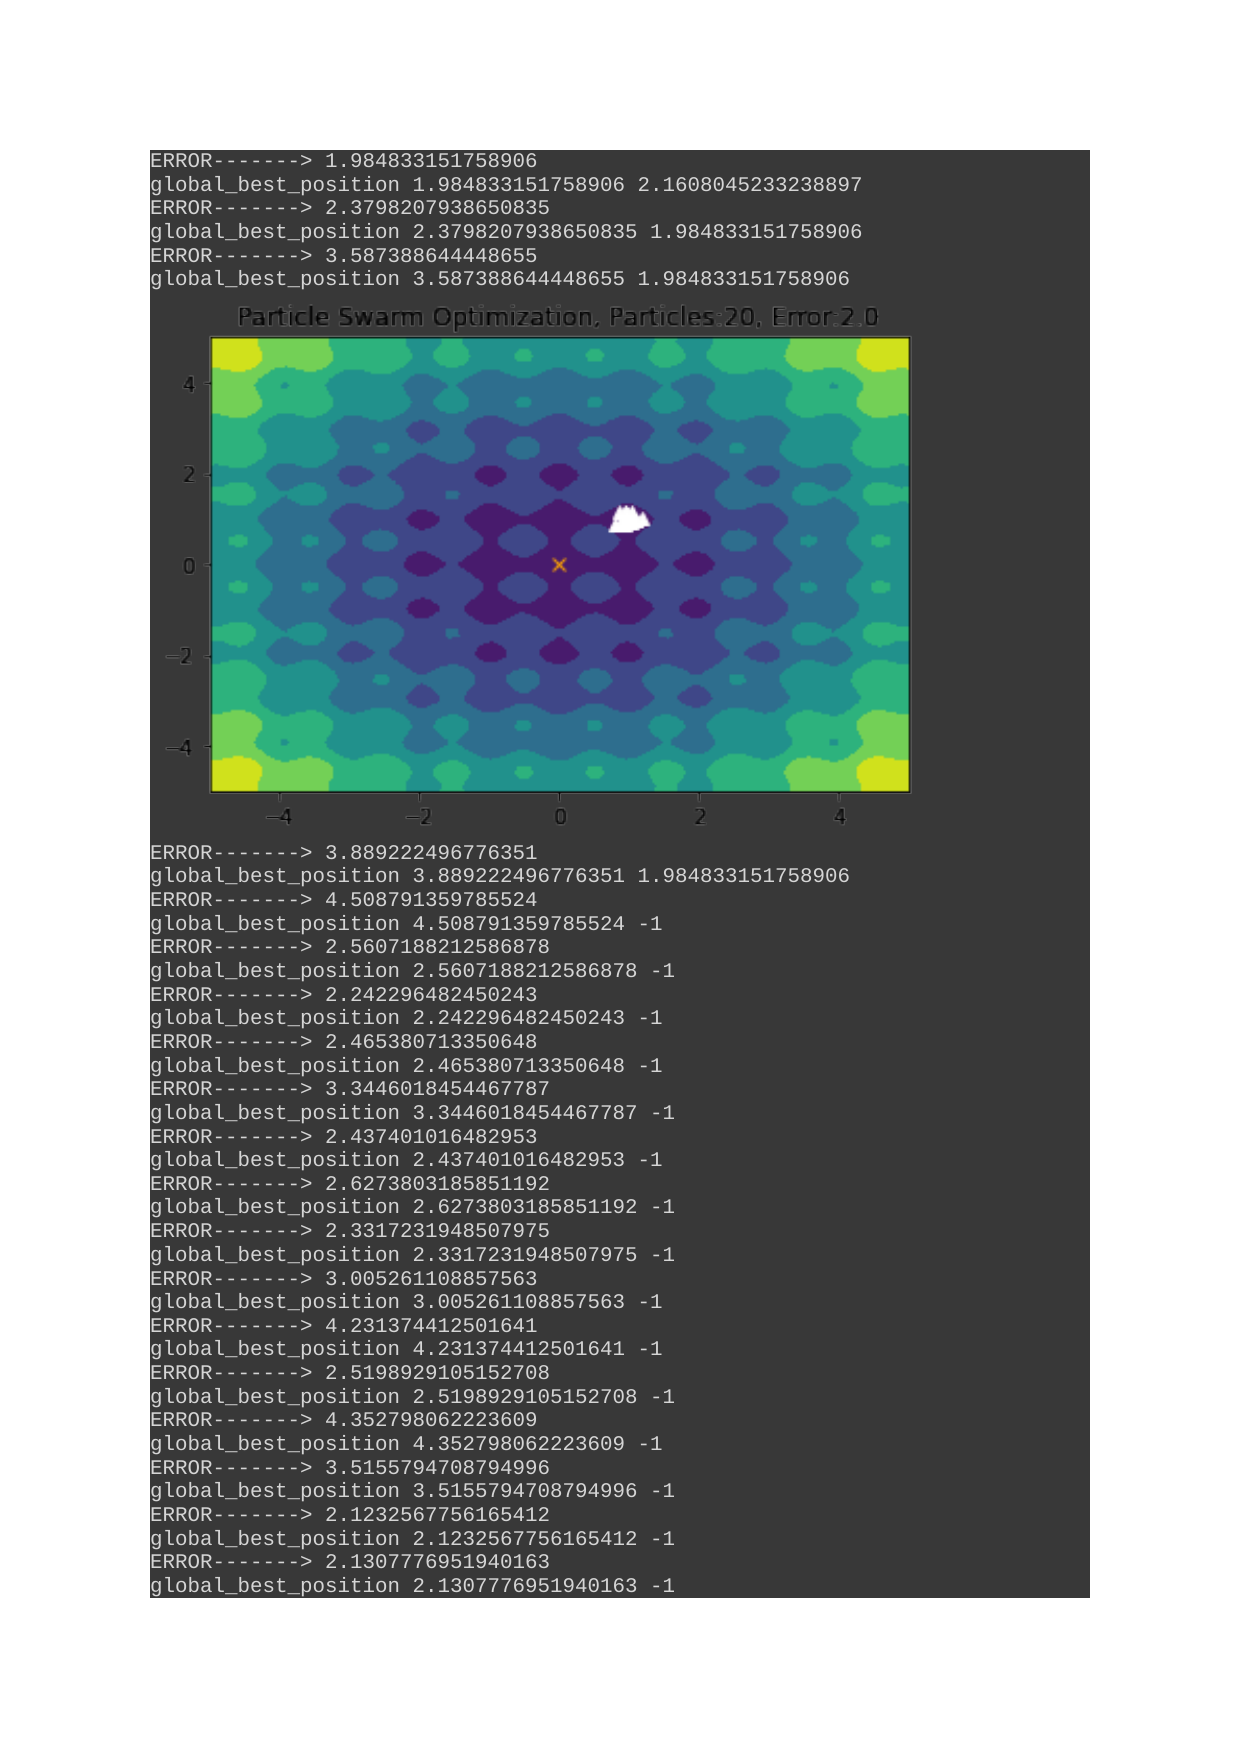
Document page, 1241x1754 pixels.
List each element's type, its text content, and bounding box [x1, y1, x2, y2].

text ERROR-------> 2.5198929105152708 [150, 1362, 1090, 1386]
picture [150, 291, 922, 842]
text global_best_position 3.587388644448655 1.984833151758906 [150, 268, 1090, 292]
text ERROR-------> 2.437401016482953 [150, 1126, 1090, 1149]
text global_best_position 2.3317231948507975 -1 [150, 1244, 1090, 1267]
text ERROR-------> 1.984833151758906 [150, 150, 1090, 174]
text global_best_position 3.005261108857563 -1 [150, 1291, 1090, 1315]
text global_best_position 2.242296482450243 -1 [150, 1007, 1090, 1031]
text global_best_position 2.6273803185851192 -1 [150, 1197, 1090, 1220]
text ERROR-------> 3.889222496776351 [150, 842, 1090, 866]
text ERROR-------> 4.352798062223609 [150, 1409, 1090, 1433]
text global_best_position 2.5198929105152708 -1 [150, 1386, 1090, 1409]
text ERROR-------> 4.508791359785524 [150, 889, 1090, 913]
text global_best_position 3.889222496776351 1.984833151758906 [150, 866, 1090, 889]
text ERROR-------> 2.1307776951940163 [150, 1551, 1090, 1575]
text global_best_position 3.5155794708794996 -1 [150, 1480, 1090, 1504]
text global_best_position 2.1307776951940163 -1 [150, 1575, 1090, 1598]
text global_best_position 4.352798062223609 -1 [150, 1433, 1090, 1457]
text ERROR-------> 2.1232567756165412 [150, 1504, 1090, 1528]
text ERROR-------> 2.242296482450243 [150, 984, 1090, 1007]
text global_best_position 4.231374412501641 -1 [150, 1338, 1090, 1362]
text global_best_position 2.3798207938650835 1.984833151758906 [150, 221, 1090, 244]
text global_best_position 2.1232567756165412 -1 [150, 1528, 1090, 1551]
text ERROR-------> 3.3446018454467787 [150, 1078, 1090, 1102]
text ERROR-------> 2.3317231948507975 [150, 1220, 1090, 1244]
text ERROR-------> 2.6273803185851192 [150, 1173, 1090, 1197]
text ERROR-------> 2.5607188212586878 [150, 936, 1090, 960]
text ERROR-------> 3.587388644448655 [150, 244, 1090, 268]
text global_best_position 3.3446018454467787 -1 [150, 1102, 1090, 1126]
text ERROR-------> 3.005261108857563 [150, 1267, 1090, 1291]
text ERROR-------> 2.465380713350648 [150, 1031, 1090, 1055]
text global_best_position 2.5607188212586878 -1 [150, 960, 1090, 984]
text ERROR-------> 2.3798207938650835 [150, 197, 1090, 221]
text ERROR-------> 4.231374412501641 [150, 1315, 1090, 1338]
text global_best_position 2.465380713350648 -1 [150, 1055, 1090, 1078]
text global_best_position 2.437401016482953 -1 [150, 1149, 1090, 1173]
text ERROR-------> 3.5155794708794996 [150, 1457, 1090, 1480]
text global_best_position 1.984833151758906 2.1608045233238897 [150, 174, 1090, 197]
text global_best_position 4.508791359785524 -1 [150, 913, 1090, 936]
